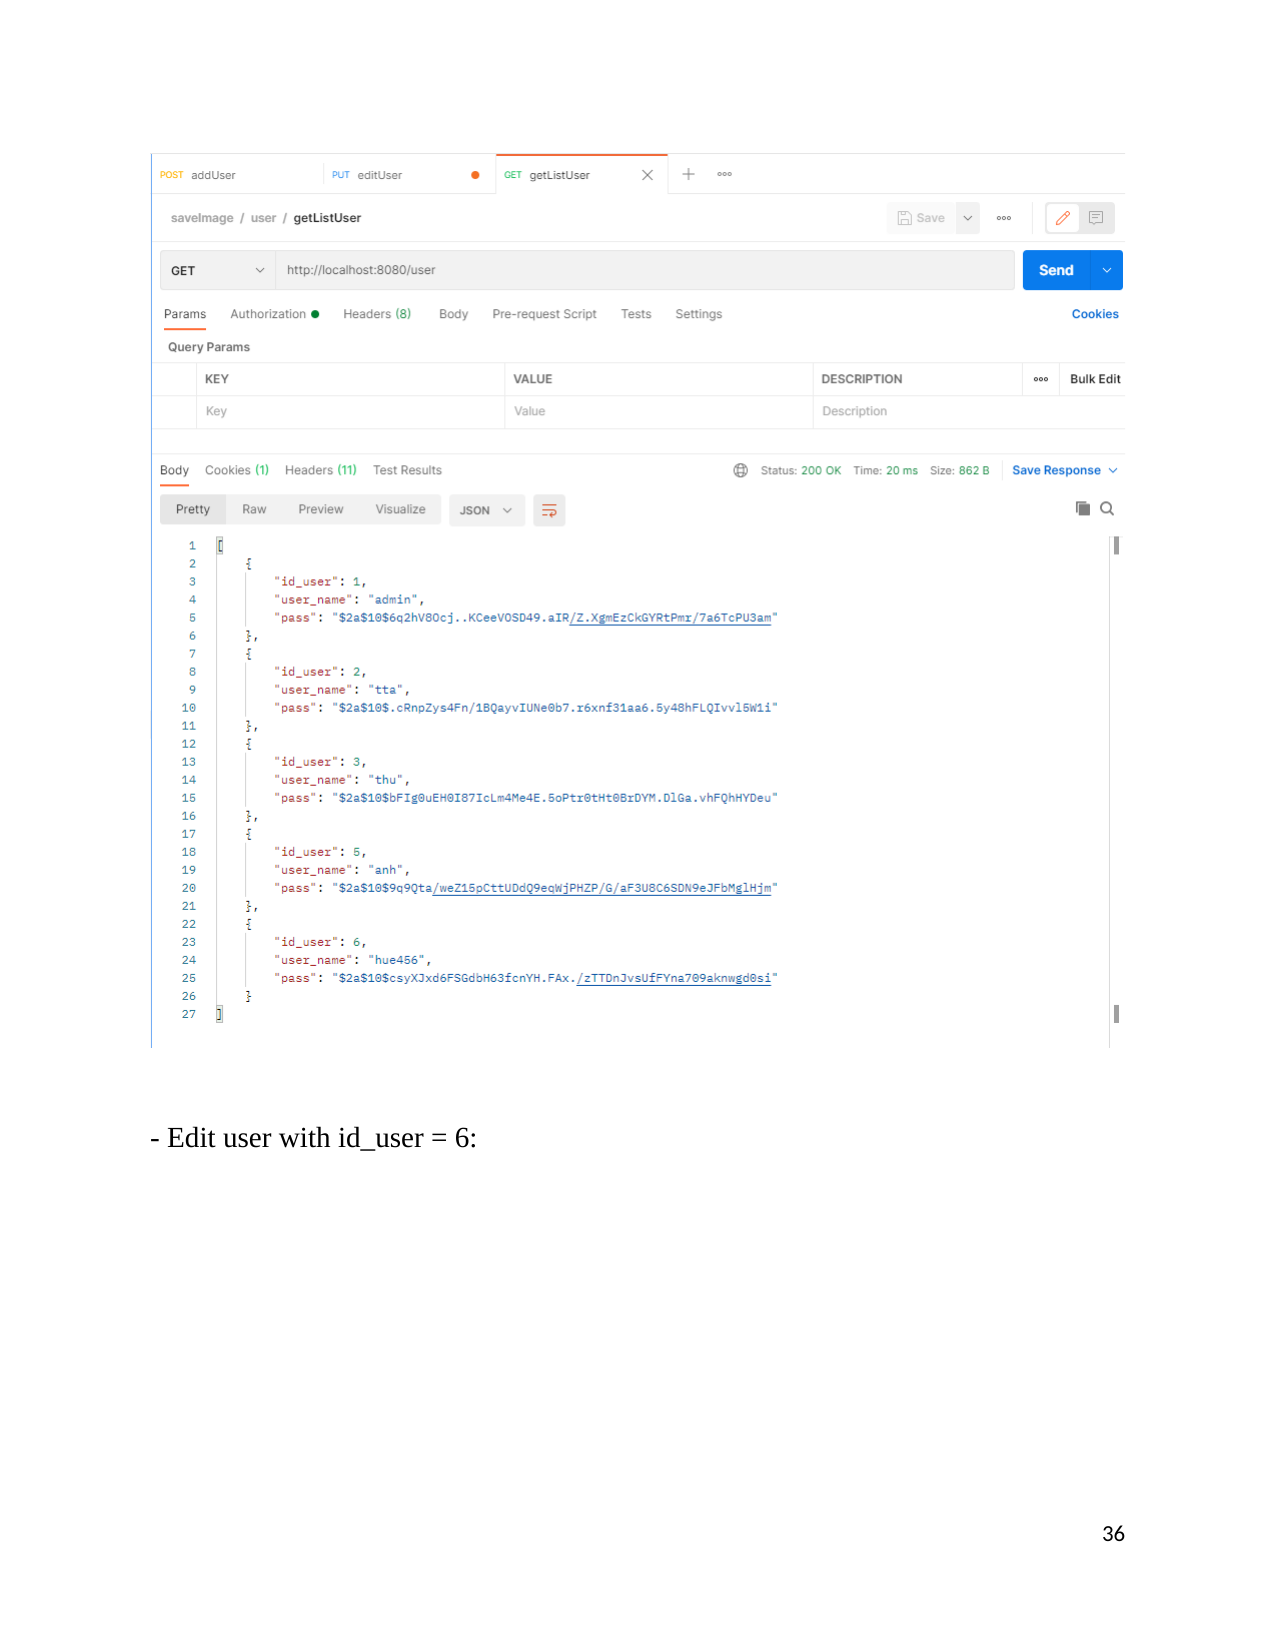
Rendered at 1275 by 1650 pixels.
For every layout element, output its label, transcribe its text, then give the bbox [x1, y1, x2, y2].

text - Edit user with id_user = 6: [150, 1120, 1125, 1153]
picture [150, 150, 1125, 1048]
